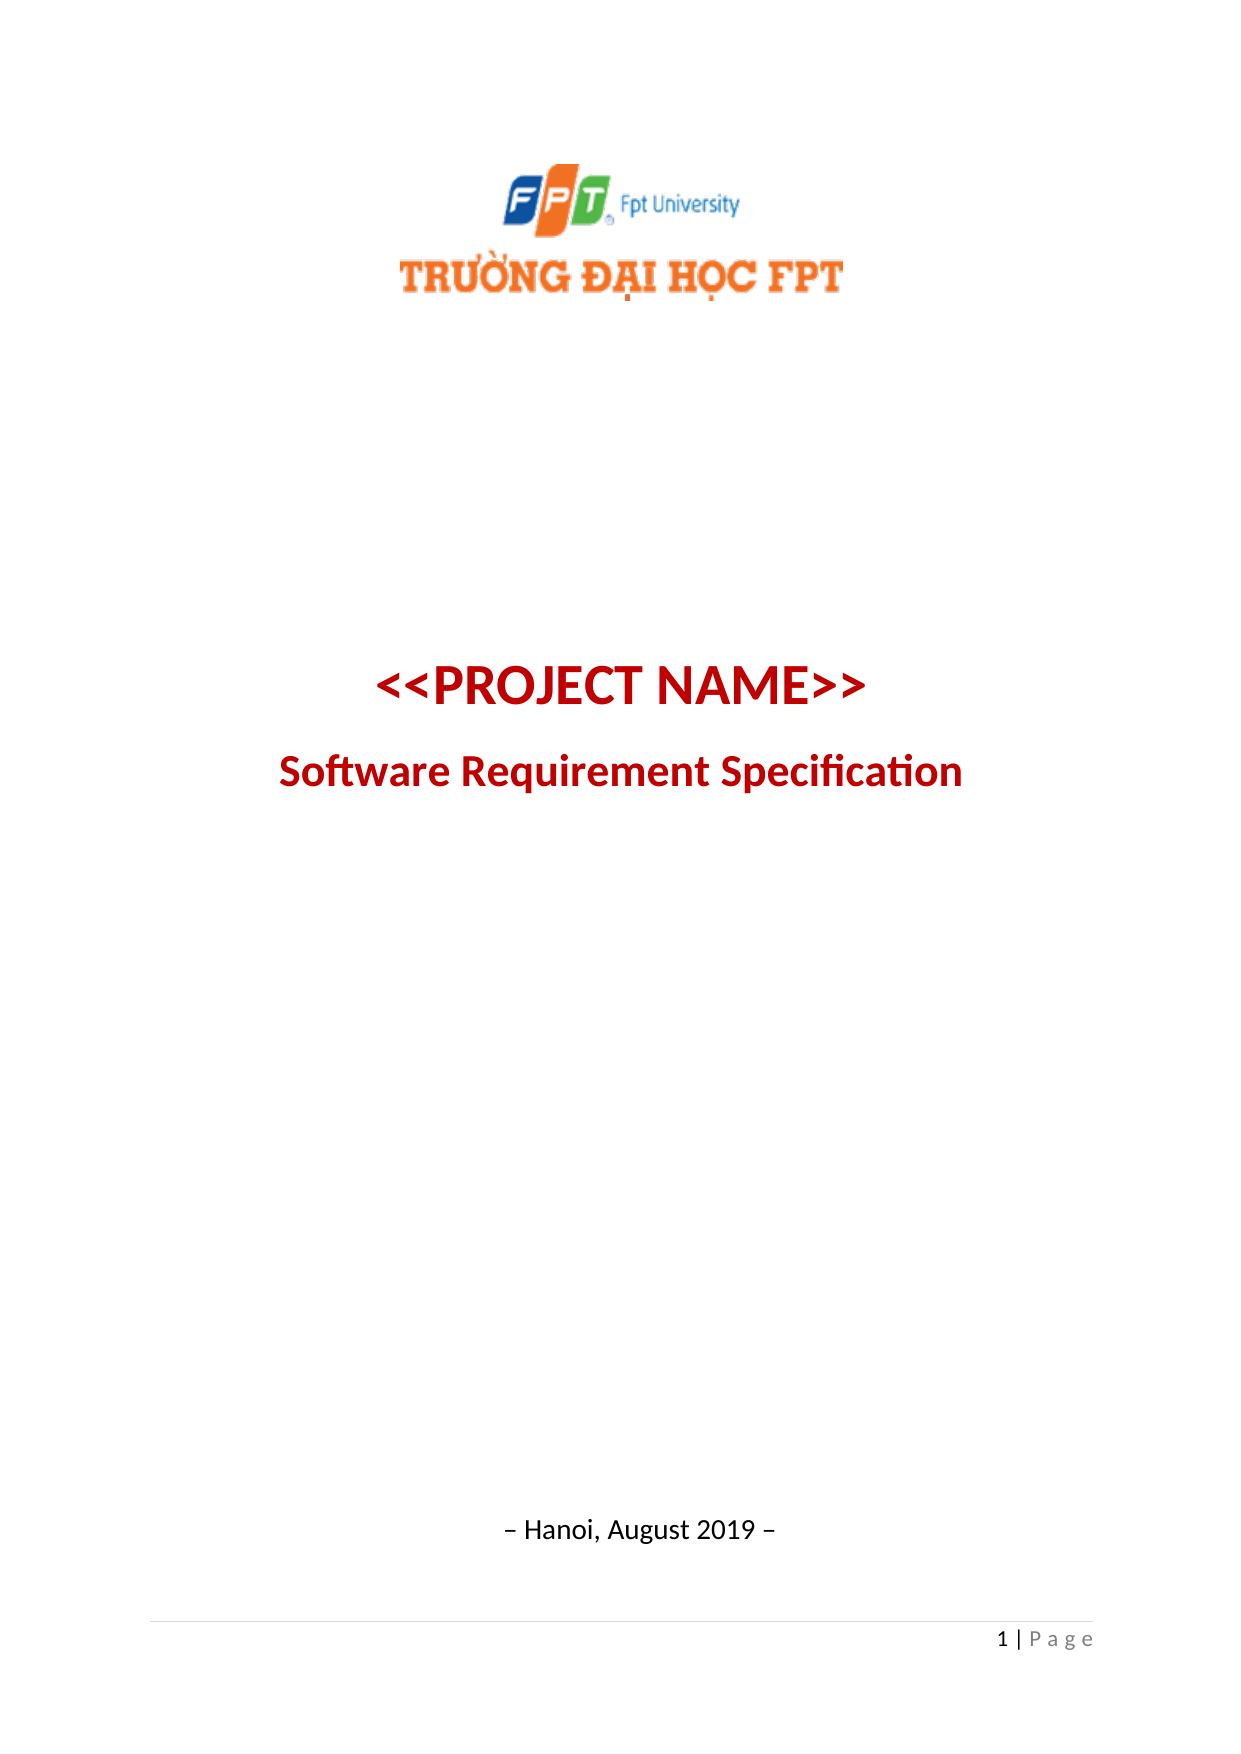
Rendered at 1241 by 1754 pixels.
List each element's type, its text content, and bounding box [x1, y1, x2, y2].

text <<Project name>> [150, 648, 1093, 719]
text – Hanoi, August 2019 – [413, 1511, 867, 1547]
text Software Requirement Specification [150, 742, 1093, 797]
picture [399, 164, 843, 301]
